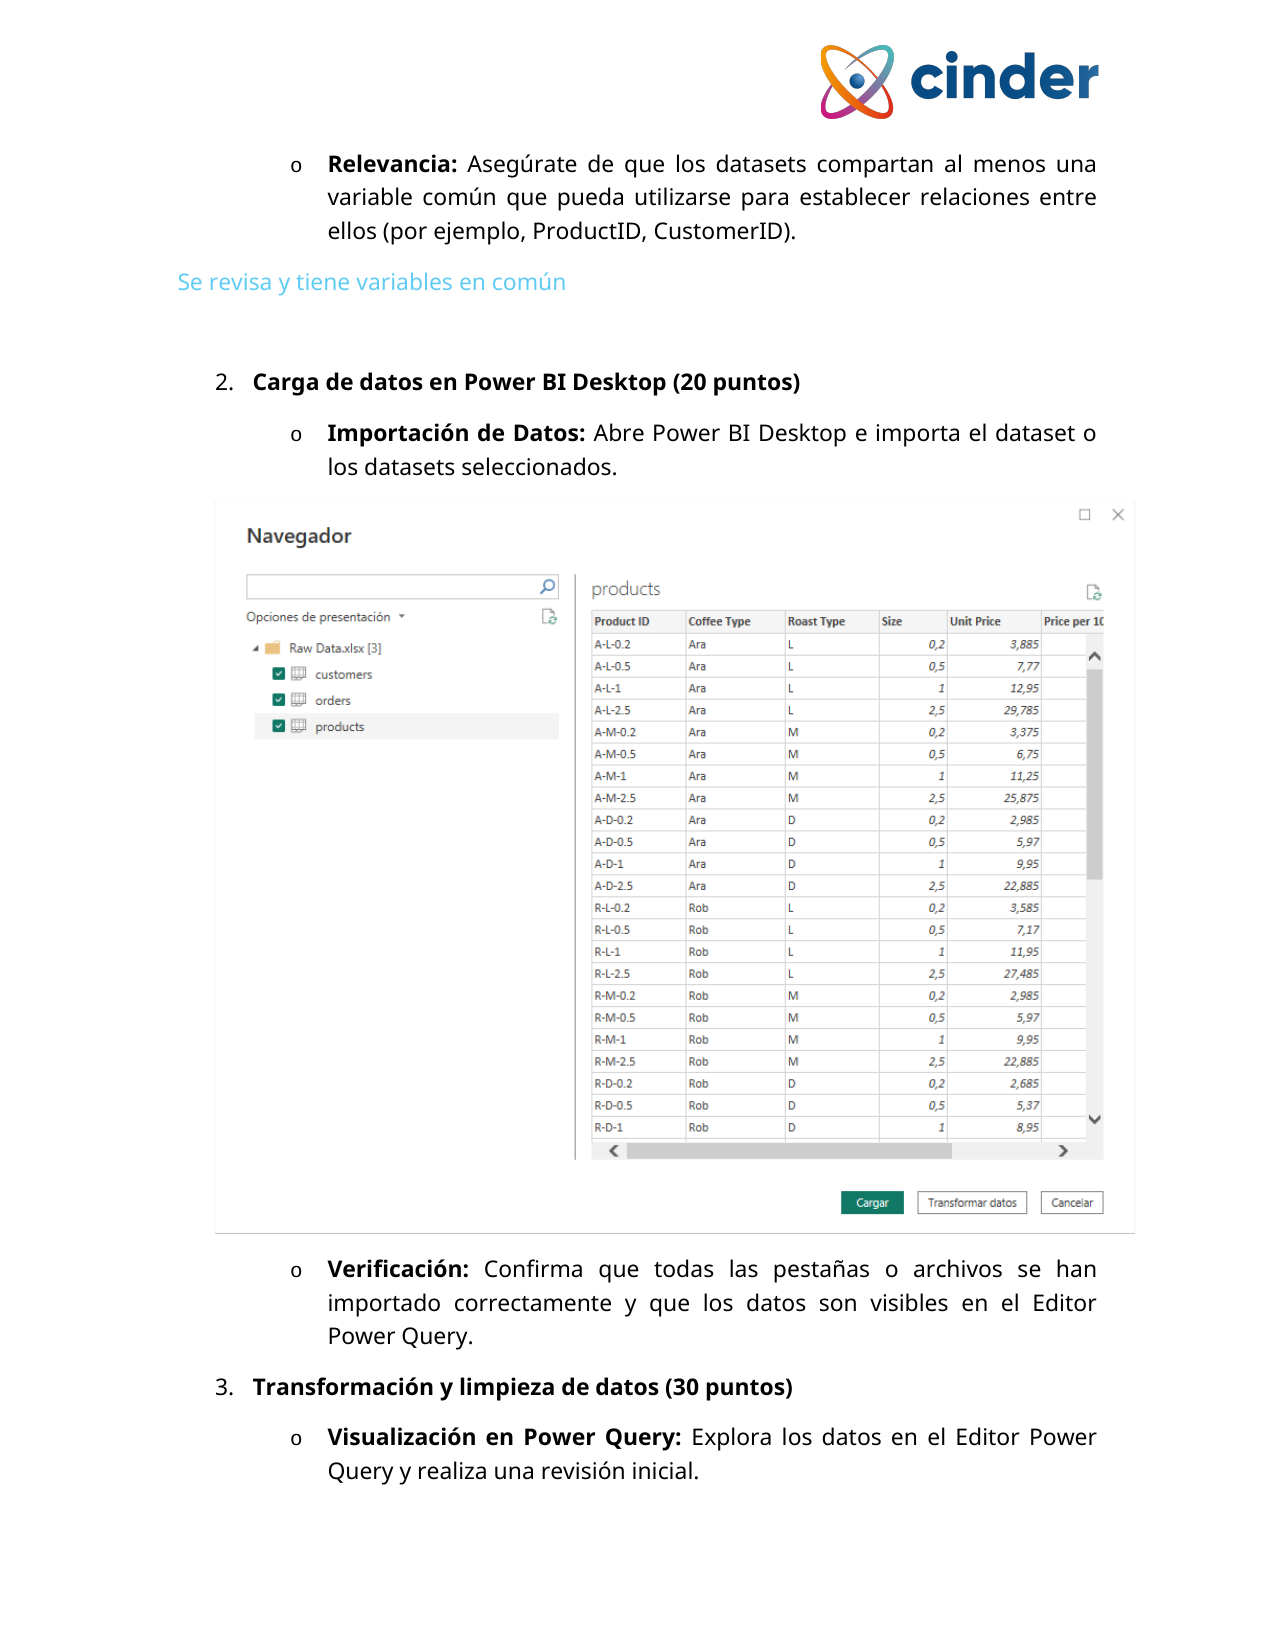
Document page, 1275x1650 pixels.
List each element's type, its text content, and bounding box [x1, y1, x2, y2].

list Verificación: Confirma que todas las pestañas o archivos se han importado correctamente y que los datos son visibles en el Editor Power Query. [290, 1253, 1098, 1352]
picture [820, 45, 1105, 119]
list Visualización en Power Query: Explora los datos en el Editor Power Query y realiza una revisión inicial. [290, 1421, 1098, 1486]
list Relevancia: Asegúrate de que los datasets compartan al menos una variable común que pueda utilizarse para establecer relaciones entre ellos (por ejemplo, ProductID, CustomerID). [290, 148, 1098, 246]
picture [214, 501, 1136, 1234]
list Carga de datos en Power BI Desktop (20 puntos) [215, 366, 1098, 398]
text Se revisa y tiene variables en común [177, 266, 1098, 297]
list Transformación y limpieza de datos (30 puntos) [215, 1371, 1098, 1402]
list Importación de Datos: Abre Power BI Desktop e importa el dataset o los datasets seleccionados. [290, 417, 1098, 482]
